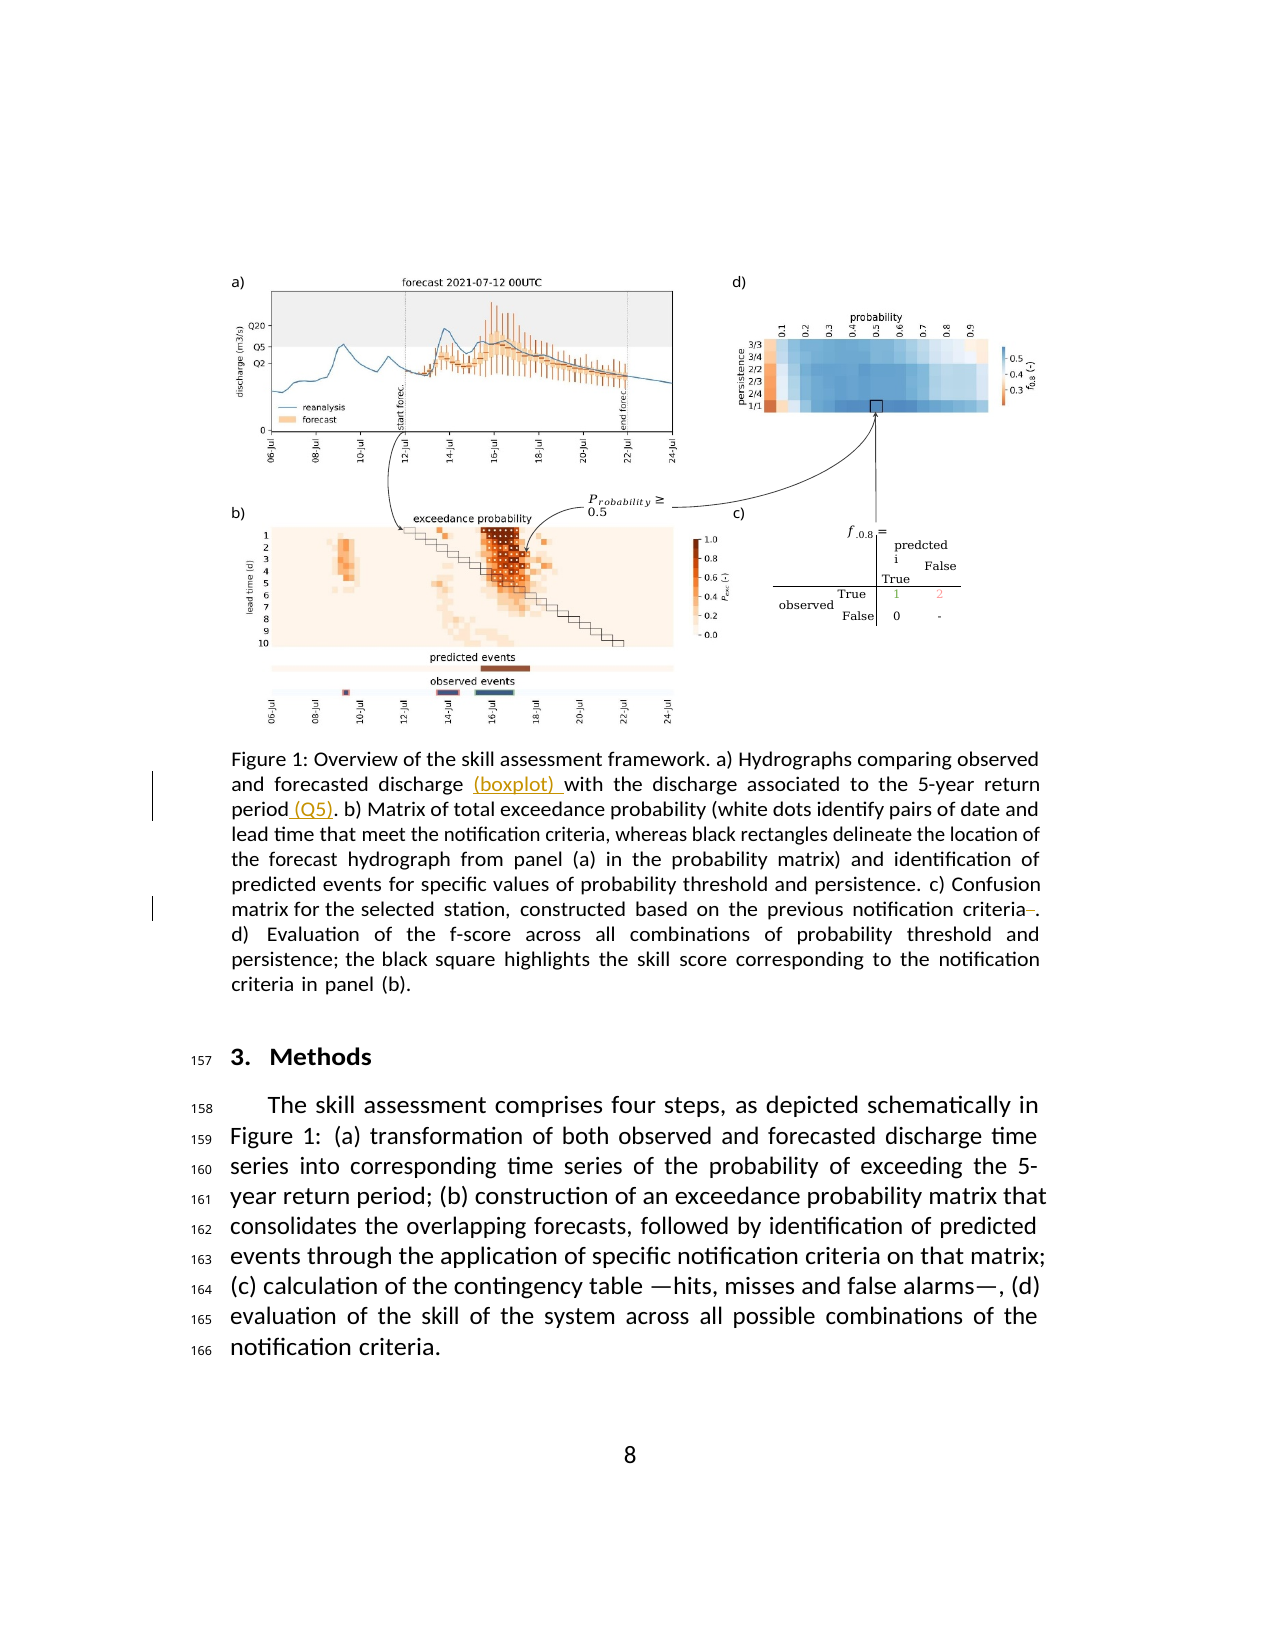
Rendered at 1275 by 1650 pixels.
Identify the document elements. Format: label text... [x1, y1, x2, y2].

table_cell True [773, 587, 876, 602]
text 157 3. Methods [190, 1041, 1096, 1071]
text Figure 1: Overview of the skill assessment framework. a) Hydrographs comparing observed and forecasted discharge with the discharge associated to the 5-year return period. b) Matrix of total exceedance probability (white dots identify pairs of date and lead time that meet the notification criteria, whereas black rectangles delineate the location of the forecast hydrograph from panel (a) in the probability matrix) and identification of predicted events for specific values of probability threshold and persistence. c) Confusion matrix for the selected station, constructed based on the previous notification criteria. d) Evaluation of the f-score across all combinations of probability threshold and persistence; the black square highlights the skill score corresponding to the notification criteria in panel (b). [231, 747, 1041, 996]
table_cell - [915, 602, 961, 626]
table_cell observed False [773, 602, 876, 626]
table_cell 1 [877, 587, 915, 602]
picture [240, 508, 735, 728]
text 162 consolidates the overlapping forecasts, followed by identification of predicted [190, 1210, 1096, 1240]
text 161 year return period; (b) construction of an exceedance probability matrix that [190, 1180, 1096, 1210]
text 158 The skill assessment comprises four steps, as depicted schematically in [190, 1090, 1096, 1120]
text 164 (c) calculation of the contingency table —hits, misses and false alarms—, (d) [190, 1271, 1096, 1301]
text 160 series into corresponding time series of the probability of exceeding the 5- [190, 1150, 1096, 1180]
table_cell 0 [877, 602, 915, 626]
text 166 notification criteria. [190, 1331, 1096, 1361]
table_header cted False [915, 535, 961, 586]
picture [230, 272, 682, 468]
table_header [773, 535, 876, 586]
text 165 evaluation of the skill of the system across all possible combinations of the [190, 1301, 1096, 1331]
table_cell 2 [915, 587, 961, 602]
table_header predi True [877, 535, 915, 586]
text 163 events through the application of specific notification criteria on that matrix; [190, 1240, 1096, 1271]
picture [731, 308, 1040, 417]
text 159 Figure 1: (a) transformation of both observed and forecasted discharge time [190, 1120, 1096, 1150]
